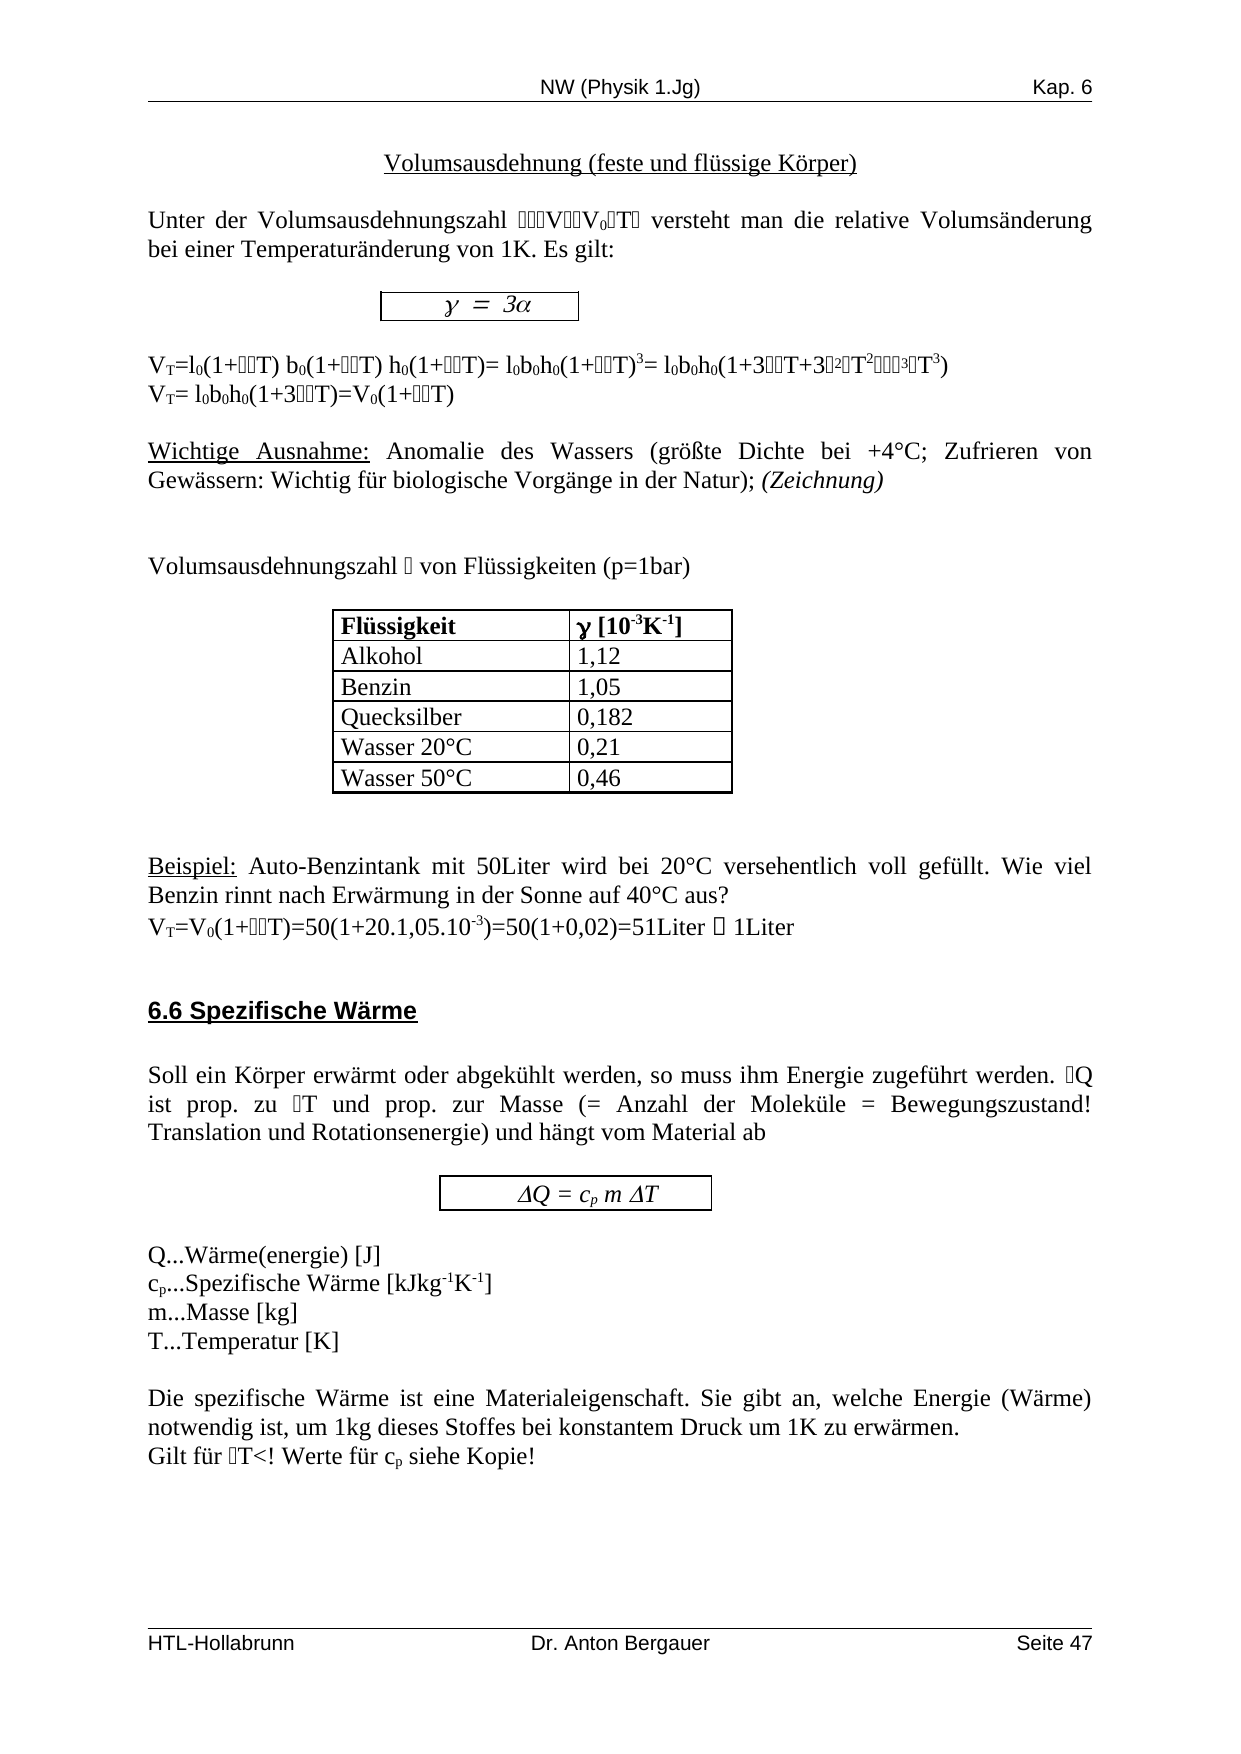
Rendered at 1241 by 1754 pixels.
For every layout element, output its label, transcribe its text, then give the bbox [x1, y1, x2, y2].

text Volumsausdehnungszahl  von Flüssigkeiten (p=1bar) [148, 551, 1092, 580]
text Gilt für T<! Werte für cp siehe Kopie! [148, 1441, 1092, 1470]
table_cell Quecksilber [334, 702, 569, 731]
table_cell 0,46 [570, 763, 731, 791]
table_cell Wasser 50°C [334, 763, 569, 791]
text Die spezifische Wärme ist eine Materialeigenschaft. Sie gibt an, welche Energie (Wärme) notwendig ist, um 1kg dieses Stoffes bei konstantem Druck um 1K zu erwärmen. [148, 1383, 1092, 1441]
text Volumsausdehnung (feste und flüssige Körper) [148, 148, 1092, 176]
table_cell 1,05 [570, 672, 731, 700]
text Wichtige Ausnahme: Anomalie des Wassers (größte Dichte bei +4°C; Zufrieren von Gewässern: Wichtig für biologische Vorgänge in der Natur); (Zeichnung) [148, 436, 1092, 494]
table_cell Wasser 20°C [334, 732, 569, 761]
table_cell 1,12 [570, 641, 731, 670]
text Q = cp m T [441, 1177, 711, 1209]
table_cell Benzin [334, 672, 569, 700]
text cp...Spezifische Wärme [kJkg-1K-1] [148, 1268, 1092, 1297]
text Soll ein Körper erwärmt oder abgekühlt werden, so muss ihm Energie zugeführt werden. Q ist prop. zu T und prop. zur Masse (= Anzahl der Moleküle = Bewegungszustand! Translation und Rotationsenergie) und hängt vom Material ab [148, 1060, 1092, 1146]
text Beispiel: Auto-Benzintank mit 50Liter wird bei 20°C versehentlich voll gefüllt. Wie viel Benzin rinnt nach Erwärmung in der Sonne auf 40°C aus? [148, 851, 1092, 908]
text VT=V0(1+T)=50(1+20.1,05.10-3)=50(1+0,02)=51Liter  1Liter [148, 908, 1092, 942]
text m...Masse [kg] [148, 1297, 1092, 1326]
text VT=l0(1+T) b0(1+T) h0(1+T)= l0b0h0(1+T)3= l0b0h0(1+3T+3T2T3) [148, 350, 1092, 379]
text T...Temperatur [K] [148, 1326, 1092, 1355]
text VT= l0b0h0(1+3T)=V0(1+T) [148, 379, 576, 408]
text Q...Wärme(energie) [J] [148, 1240, 1092, 1268]
text 6.6 Spezifische Wärme [148, 996, 1092, 1025]
table_cell 0,182 [570, 702, 731, 731]
table_cell Alkohol [334, 641, 569, 670]
table_header Flüssigkeit [334, 611, 569, 640]
text Unter der Volumsausdehnungszahl VVT versteht man die relative Volumsänderung bei einer Temperaturänderung von 1K. Es gilt: [148, 205, 1092, 263]
table_header  [10-3K-1] [570, 611, 731, 640]
text  [382, 293, 578, 320]
table_cell 0,21 [570, 732, 731, 761]
